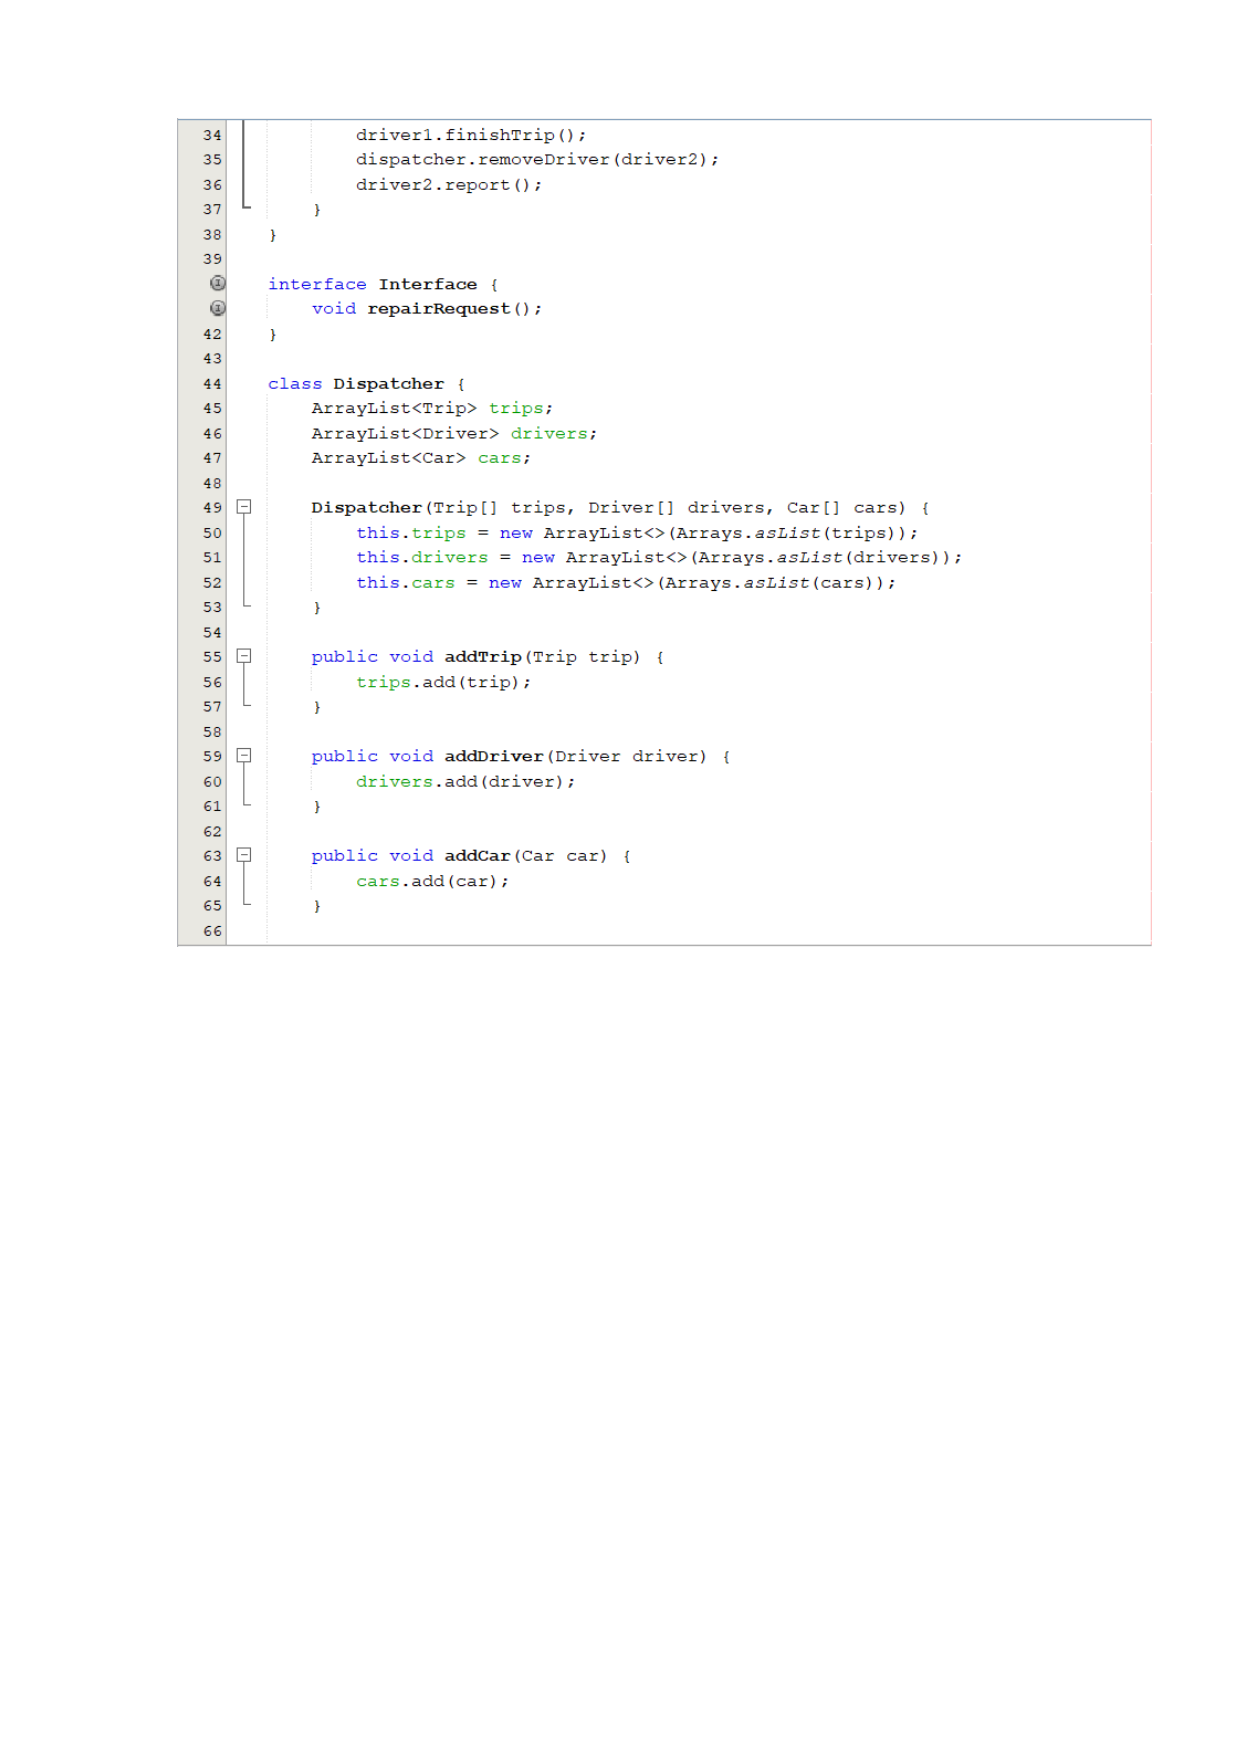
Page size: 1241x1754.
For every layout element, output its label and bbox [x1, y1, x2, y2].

picture [177, 118, 1152, 947]
